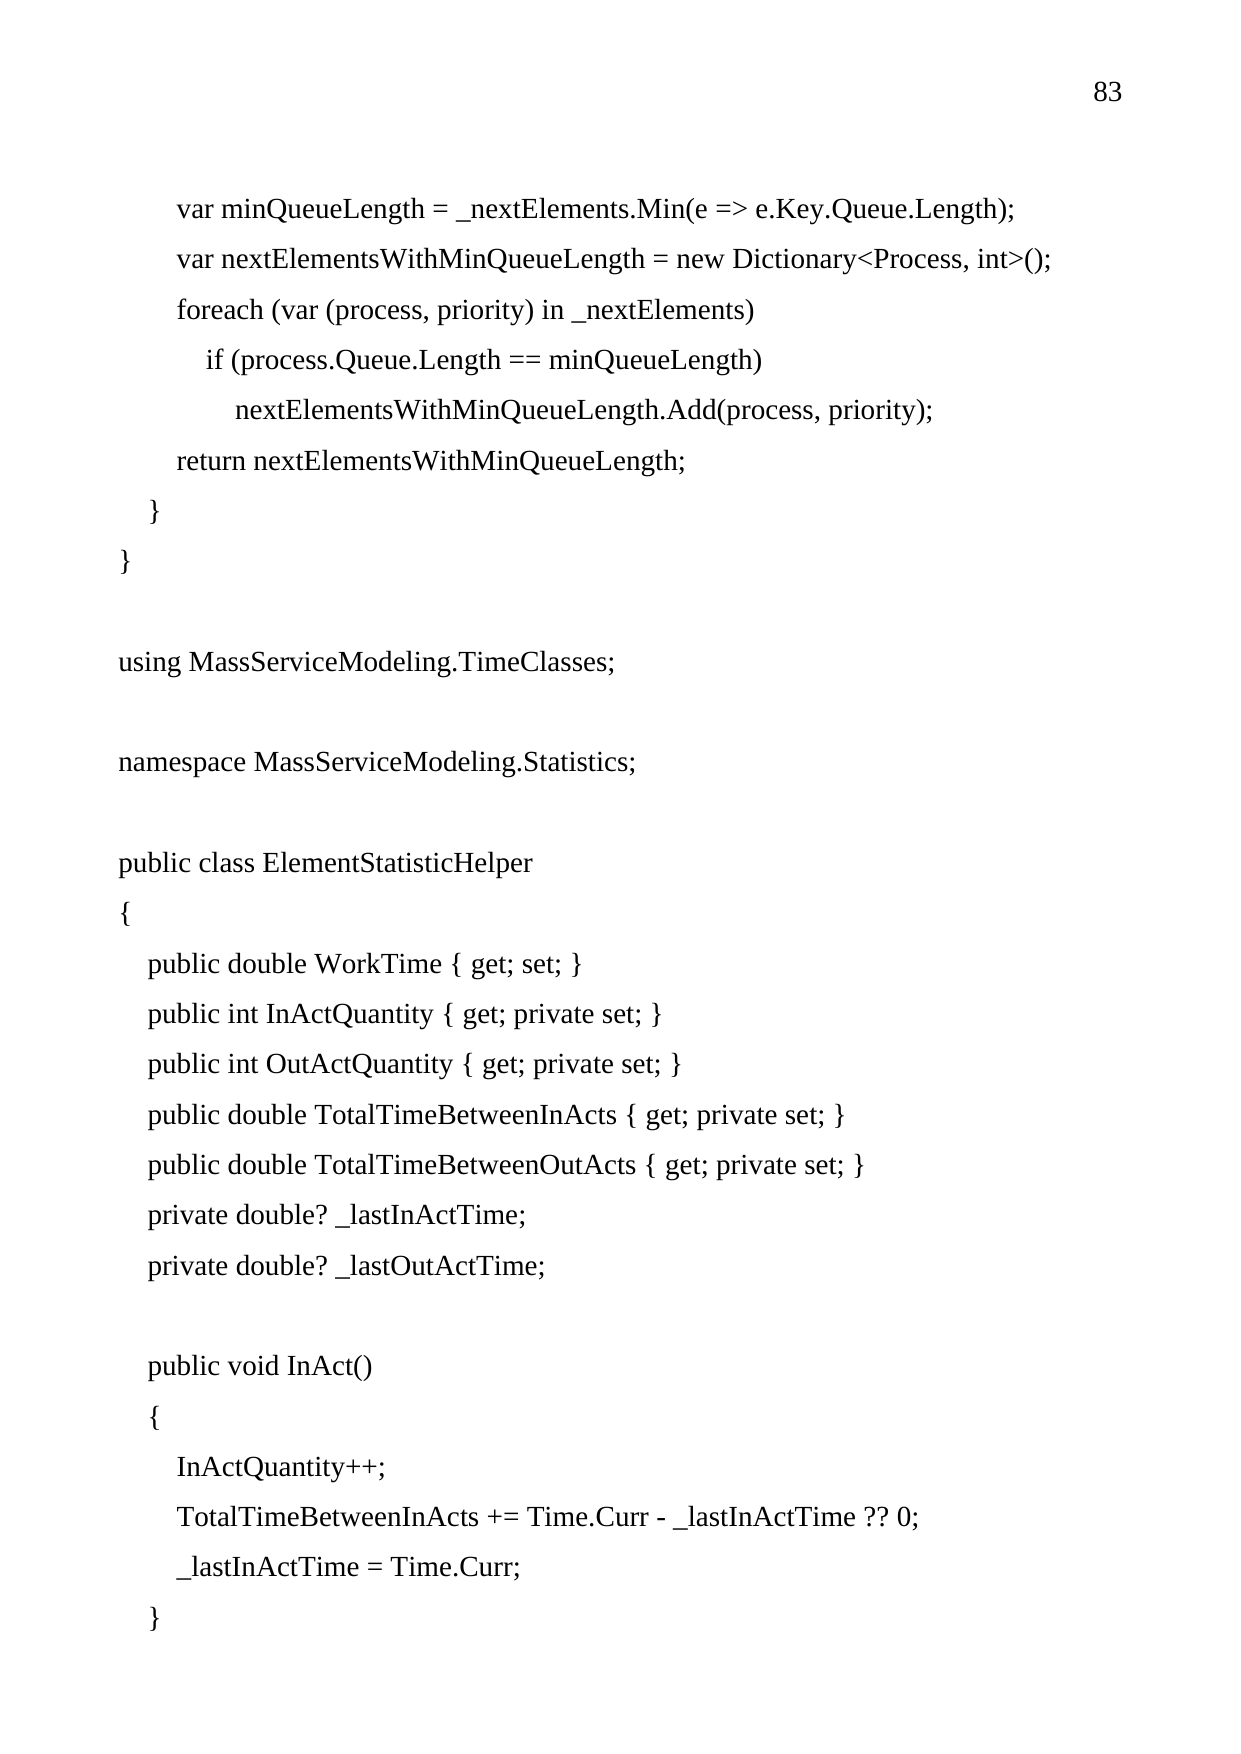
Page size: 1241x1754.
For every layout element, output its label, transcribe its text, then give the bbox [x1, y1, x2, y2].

text foreach (var (process, priority) in _nextElements) [118, 292, 1122, 325]
text private double? _lastInActTime; [118, 1197, 1122, 1231]
text public double TotalTimeBetweenInActs { get; private set; } [118, 1097, 1122, 1130]
text { [118, 1399, 1122, 1432]
text nextElementsWithMinQueueLength.Add(process, priority); [118, 392, 1122, 426]
text public double TotalTimeBetweenOutActs { get; private set; } [118, 1147, 1122, 1181]
text public int InActQuantity { get; private set; } [118, 996, 1122, 1030]
text public int OutActQuantity { get; private set; } [118, 1046, 1122, 1080]
text return nextElementsWithMinQueueLength; [118, 443, 1122, 476]
text var minQueueLength = _nextElements.Min(e => e.Key.Queue.Length); [118, 191, 1122, 225]
text } [118, 493, 1122, 527]
text { [118, 896, 1122, 929]
text if (process.Queue.Length == minQueueLength) [118, 342, 1122, 376]
text TotalTimeBetweenInActs += Time.Curr - _lastInActTime ?? 0; [118, 1499, 1122, 1533]
text public double WorkTime { get; set; } [118, 946, 1122, 979]
text } [118, 1600, 1122, 1633]
text var nextElementsWithMinQueueLength = new Dictionary<Process, int>(); [118, 241, 1122, 275]
text using MassServiceModeling.TimeClasses; [118, 644, 1122, 677]
text _lastInActTime = Time.Curr; [118, 1549, 1122, 1583]
text public void InAct() [118, 1348, 1122, 1382]
text } [118, 543, 1122, 577]
text InActQuantity++; [118, 1449, 1122, 1482]
text namespace MassServiceModeling.Statistics; [118, 744, 1122, 778]
text public class ElementStatisticHelper [118, 845, 1122, 879]
text private double? _lastOutActTime; [118, 1248, 1122, 1281]
